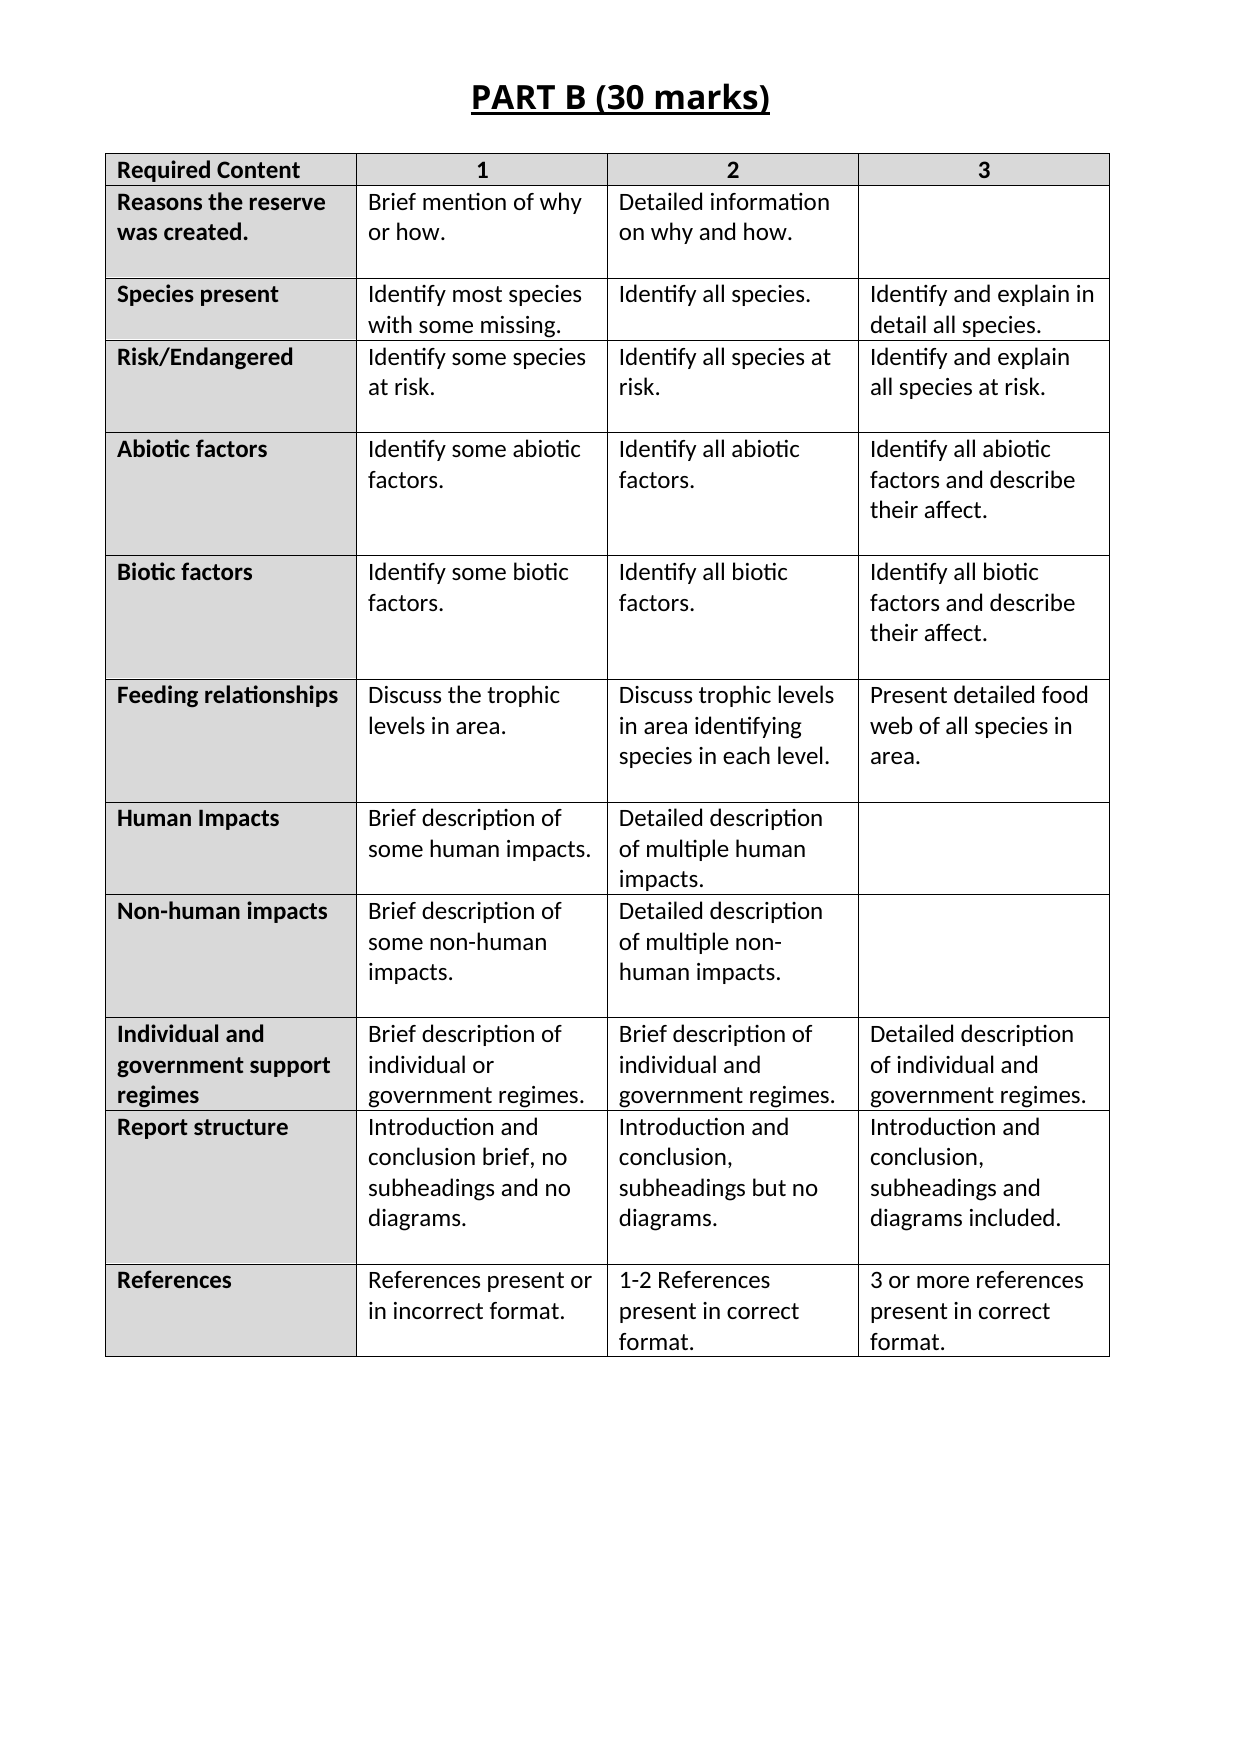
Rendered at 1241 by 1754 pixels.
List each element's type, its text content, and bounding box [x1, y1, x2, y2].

table_cell Discuss trophic levels in area identifying species in each level. [608, 680, 858, 802]
table_cell Report structure [106, 1111, 356, 1263]
table_cell Introduction and conclusion, subheadings and diagrams included. [859, 1111, 1109, 1263]
table_cell Brief mention of why or how. [357, 186, 607, 277]
table_cell Identify all abiotic factors and describe their affect. [859, 433, 1109, 555]
table_cell Detailed description of multiple non-human impacts. [608, 895, 858, 1017]
table_cell Identify all species at risk. [608, 341, 858, 432]
table_cell References present or in incorrect format. [357, 1265, 607, 1356]
table_cell Brief description of some human impacts. [357, 803, 607, 894]
table_cell Detailed information on why and how. [608, 186, 858, 277]
table_cell Identify most species with some missing. [357, 279, 607, 339]
table_cell Present detailed food web of all species in area. [859, 680, 1109, 802]
table_cell [859, 803, 1109, 894]
table_cell Individual and government support regimes [106, 1018, 356, 1110]
table_cell Identify some species at risk. [357, 341, 607, 432]
table_cell Brief description of individual and government regimes. [608, 1018, 858, 1110]
table_cell Species present [106, 279, 356, 339]
table_cell Detailed description of multiple human impacts. [608, 803, 858, 894]
table_cell Discuss the trophic levels in area. [357, 680, 607, 802]
table_cell Identify some abiotic factors. [357, 433, 607, 555]
table_cell Introduction and conclusion brief, no subheadings and no diagrams. [357, 1111, 607, 1263]
table_cell Identify all species. [608, 279, 858, 339]
table_cell Biotic factors [106, 556, 356, 678]
table_cell [859, 895, 1109, 1017]
text PART B (30 marks) [150, 74, 1090, 119]
table_header 3 [859, 154, 1109, 185]
table_cell 3 or more references present in correct format. [859, 1265, 1109, 1356]
table_cell Identify all abiotic factors. [608, 433, 858, 555]
table_cell [859, 186, 1109, 277]
table_header 1 [357, 154, 607, 185]
table_cell Identify and explain all species at risk. [859, 341, 1109, 432]
table_cell Abiotic factors [106, 433, 356, 555]
table_header Required Content [106, 154, 356, 185]
table_cell Identify all biotic factors and describe their affect. [859, 556, 1109, 678]
table_cell Introduction and conclusion, subheadings but no diagrams. [608, 1111, 858, 1263]
table_cell Identify all biotic factors. [608, 556, 858, 678]
table_cell Risk/Endangered [106, 341, 356, 432]
table_cell Human Impacts [106, 803, 356, 894]
table_cell Reasons the reserve was created. [106, 186, 356, 277]
table_cell Detailed description of individual and government regimes. [859, 1018, 1109, 1110]
table_cell Non-human impacts [106, 895, 356, 1017]
table_cell Identify some biotic factors. [357, 556, 607, 678]
table_cell Identify and explain in detail all species. [859, 279, 1109, 339]
table_cell References [106, 1265, 356, 1356]
table_cell Brief description of some non-human impacts. [357, 895, 607, 1017]
table_cell Brief description of individual or government regimes. [357, 1018, 607, 1110]
table_header 2 [608, 154, 858, 185]
table_cell 1-2 References present in correct format. [608, 1265, 858, 1356]
table_cell Feeding relationships [106, 680, 356, 802]
